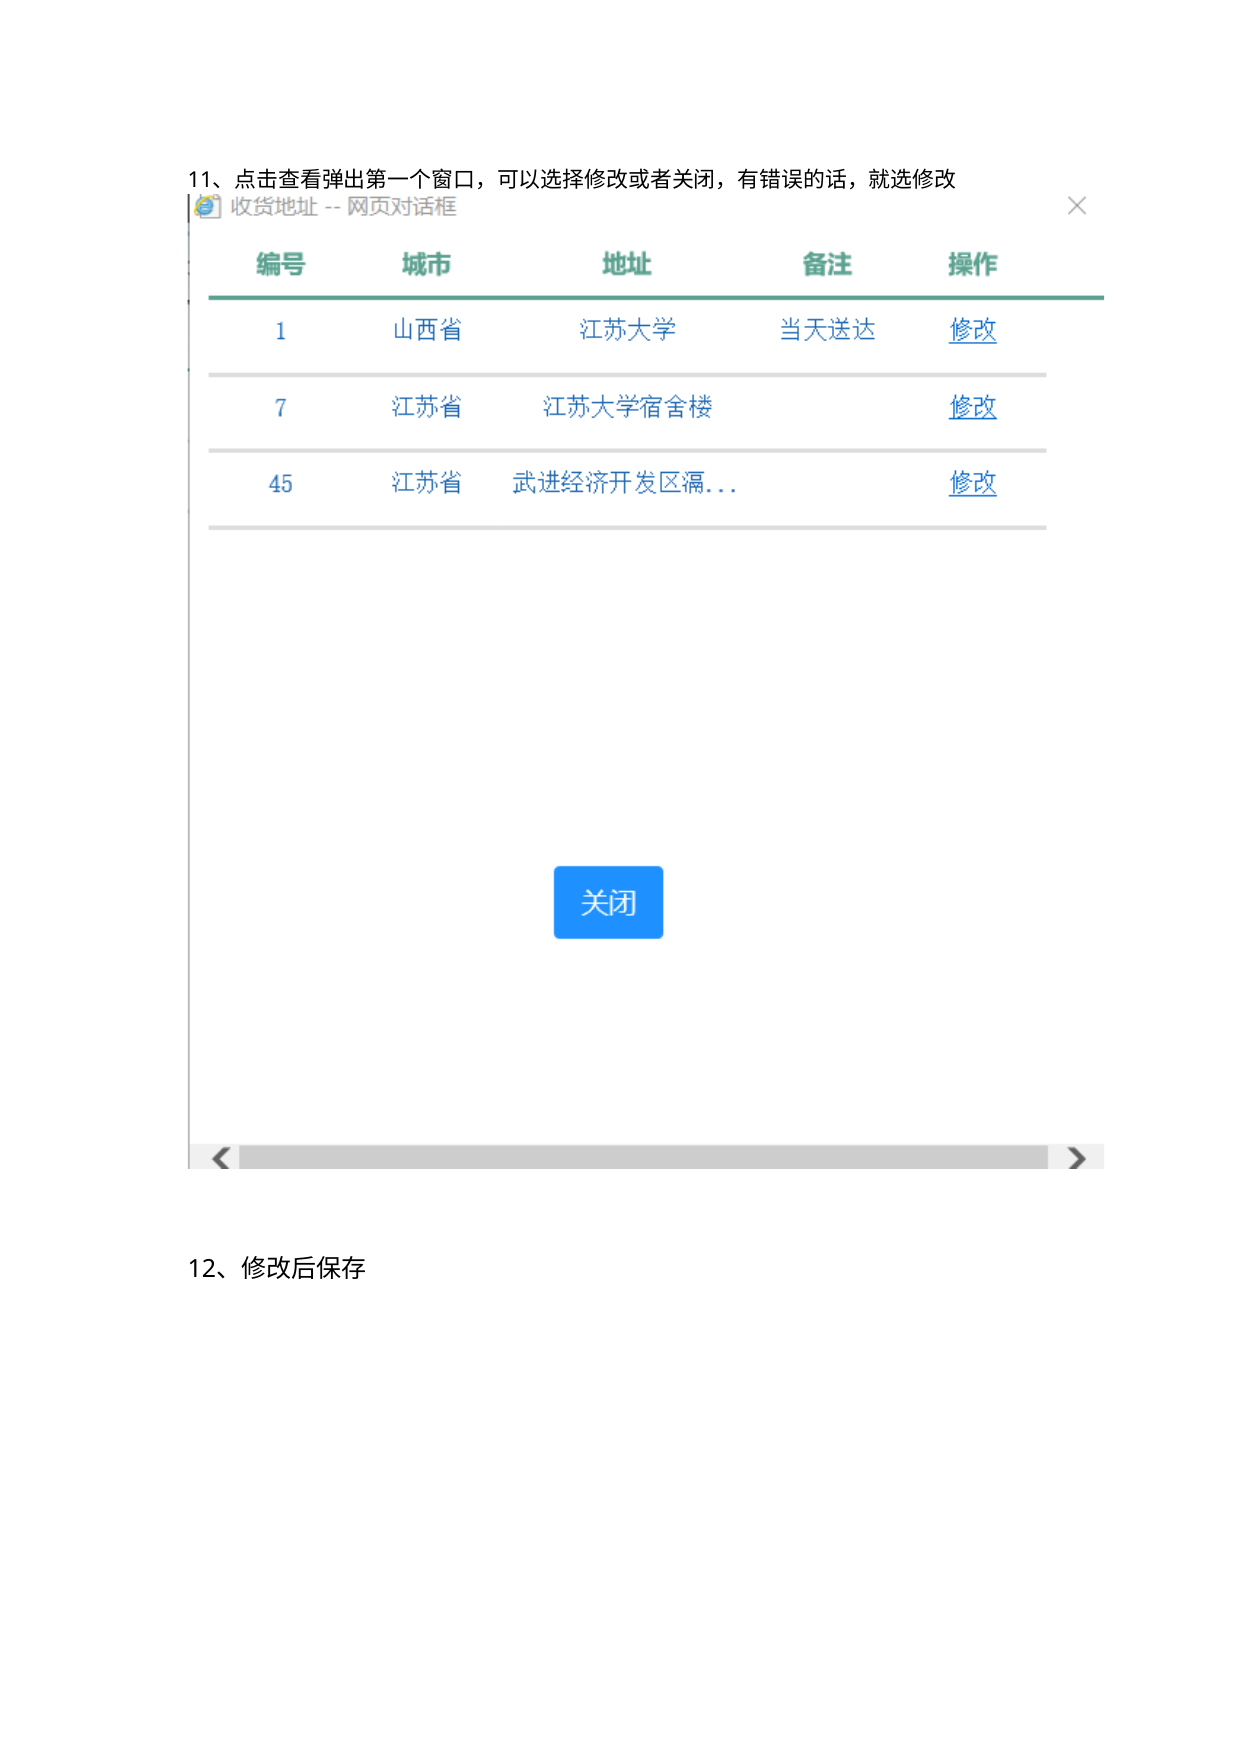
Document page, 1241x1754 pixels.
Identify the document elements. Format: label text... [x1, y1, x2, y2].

picture [187, 194, 1105, 1169]
text 12、修改后保存 [187, 1234, 1053, 1299]
text 11、点击查看弹出第一个窗口，可以选择修改或者关闭，有错误的话，就选修改 [187, 162, 1053, 194]
